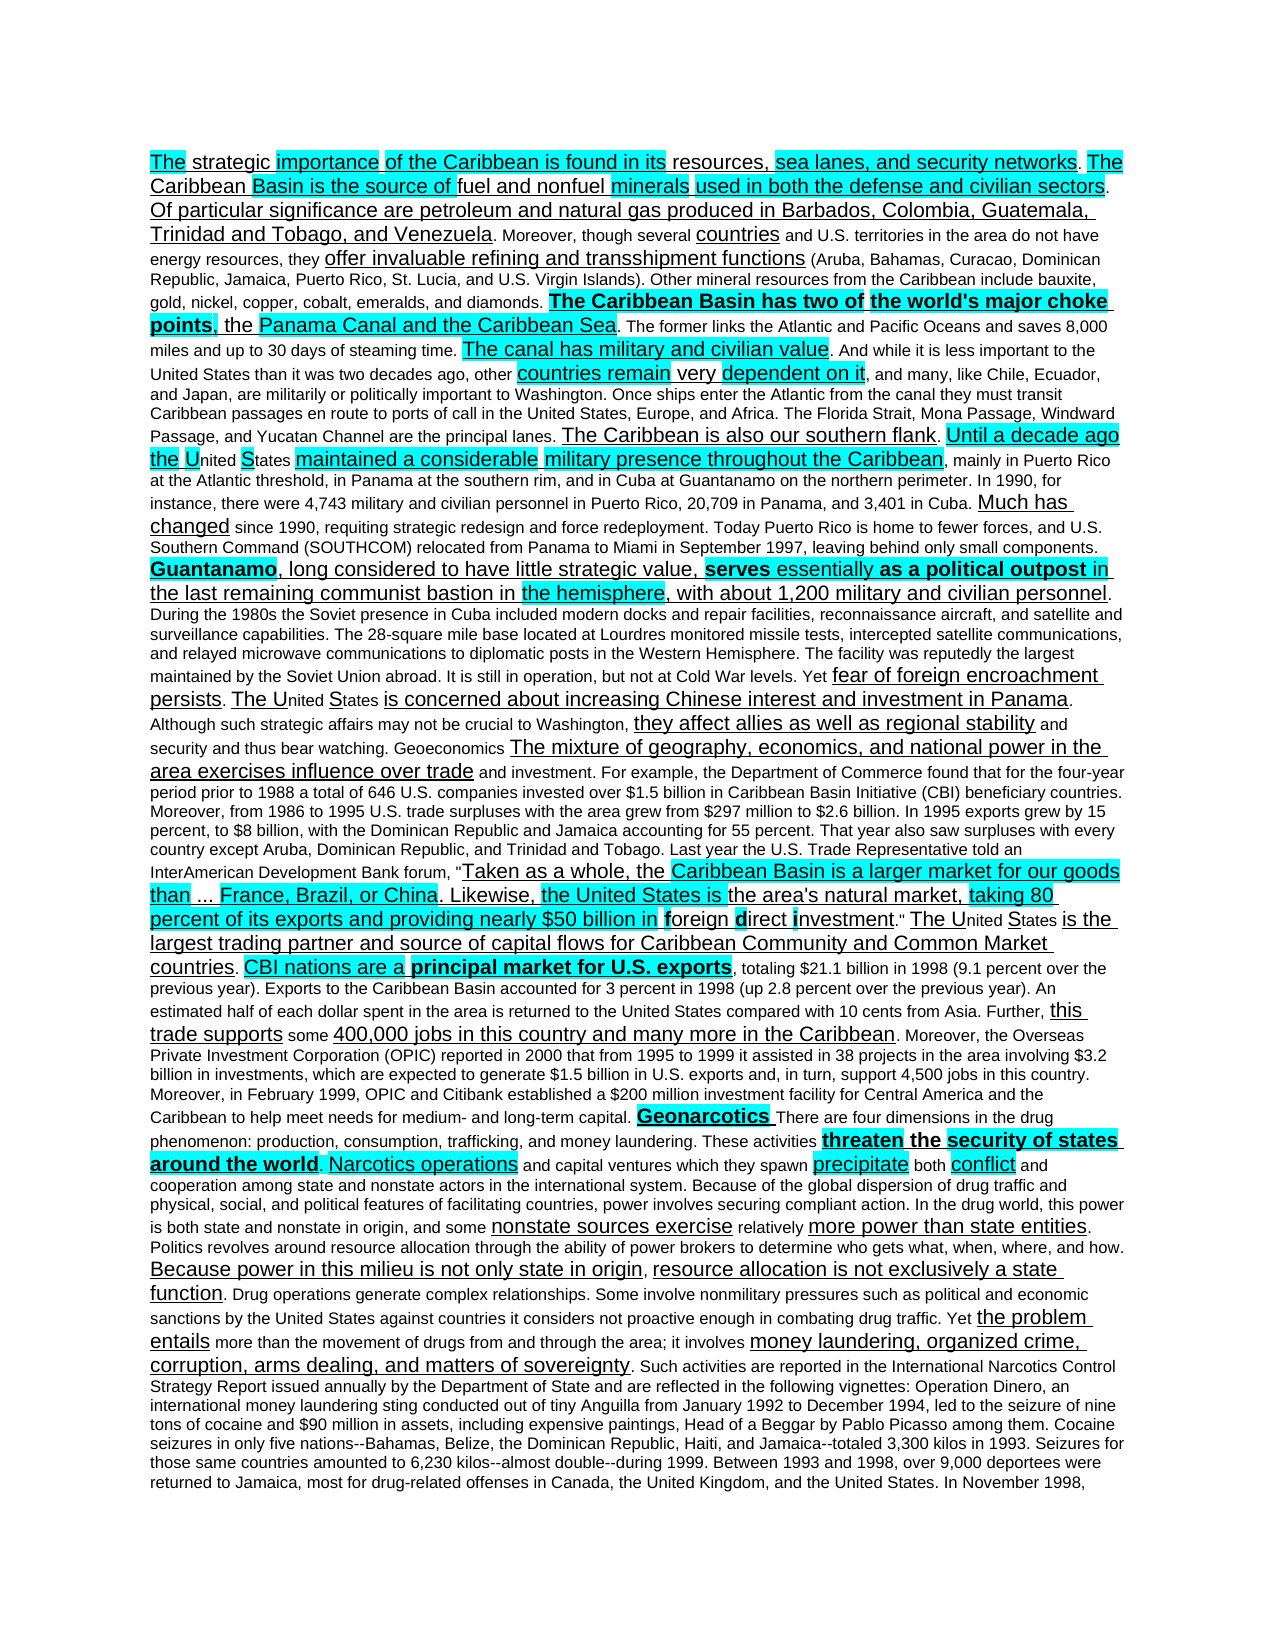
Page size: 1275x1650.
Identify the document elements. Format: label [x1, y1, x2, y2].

text [150, 150, 1125, 1492]
